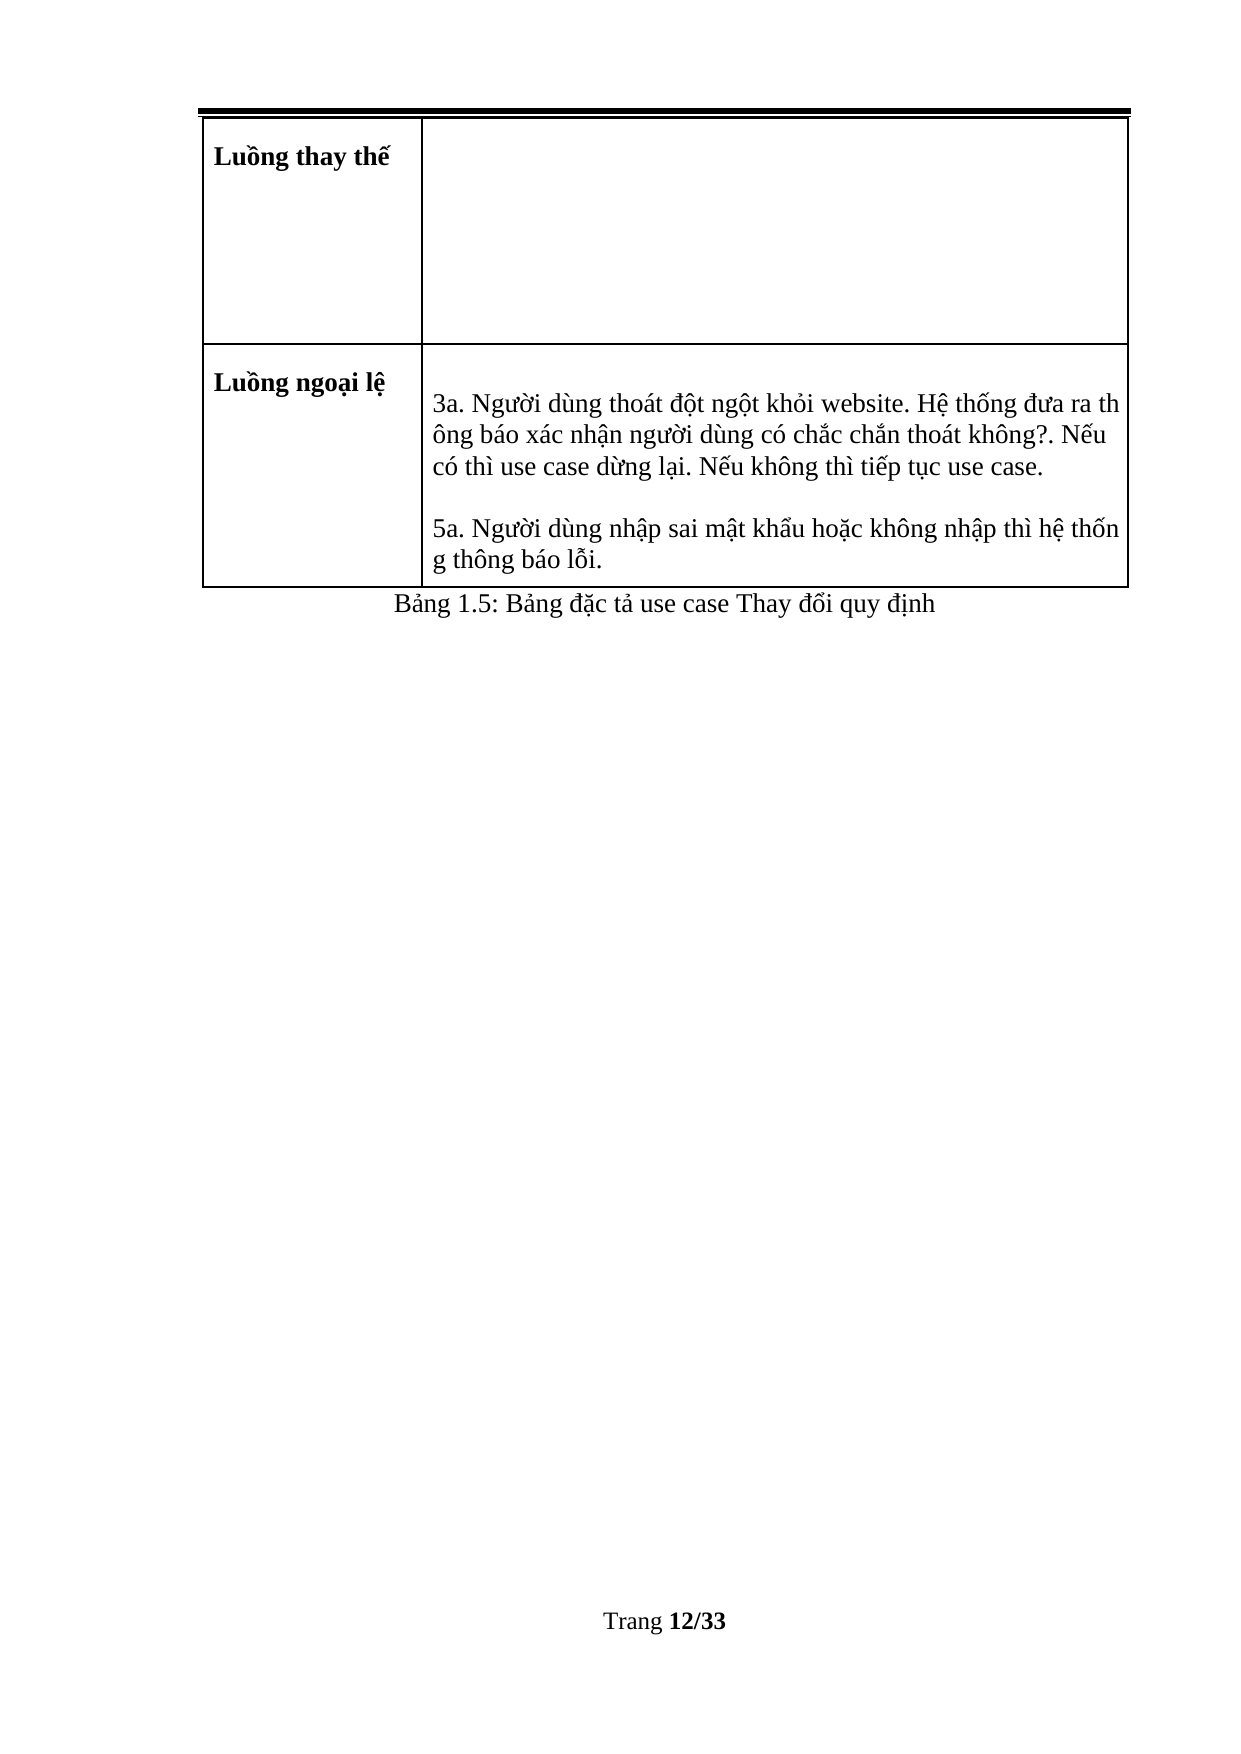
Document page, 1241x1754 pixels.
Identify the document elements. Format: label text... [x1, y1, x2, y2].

table_cell 3a. Người dùng thoát đột ngột khỏi website. Hệ thống đưa ra thông báo xác nhận người dùng có chắc chắn thoát không?. Nếu có thì use case dừng lại. Nếu không thì tiếp tục use case. 5a. Người dùng nhập sai mật khẩu hoặc không nhập thì hệ thống thông báo lỗi. [423, 345, 1127, 586]
table_cell Luồng ngoại lệ [204, 345, 421, 586]
table_cell [423, 119, 1127, 343]
text Bảng 1.5: Bảng đặc tả use case Thay đổi quy định [201, 588, 1128, 619]
table_cell Luồng thay thế [204, 119, 421, 343]
